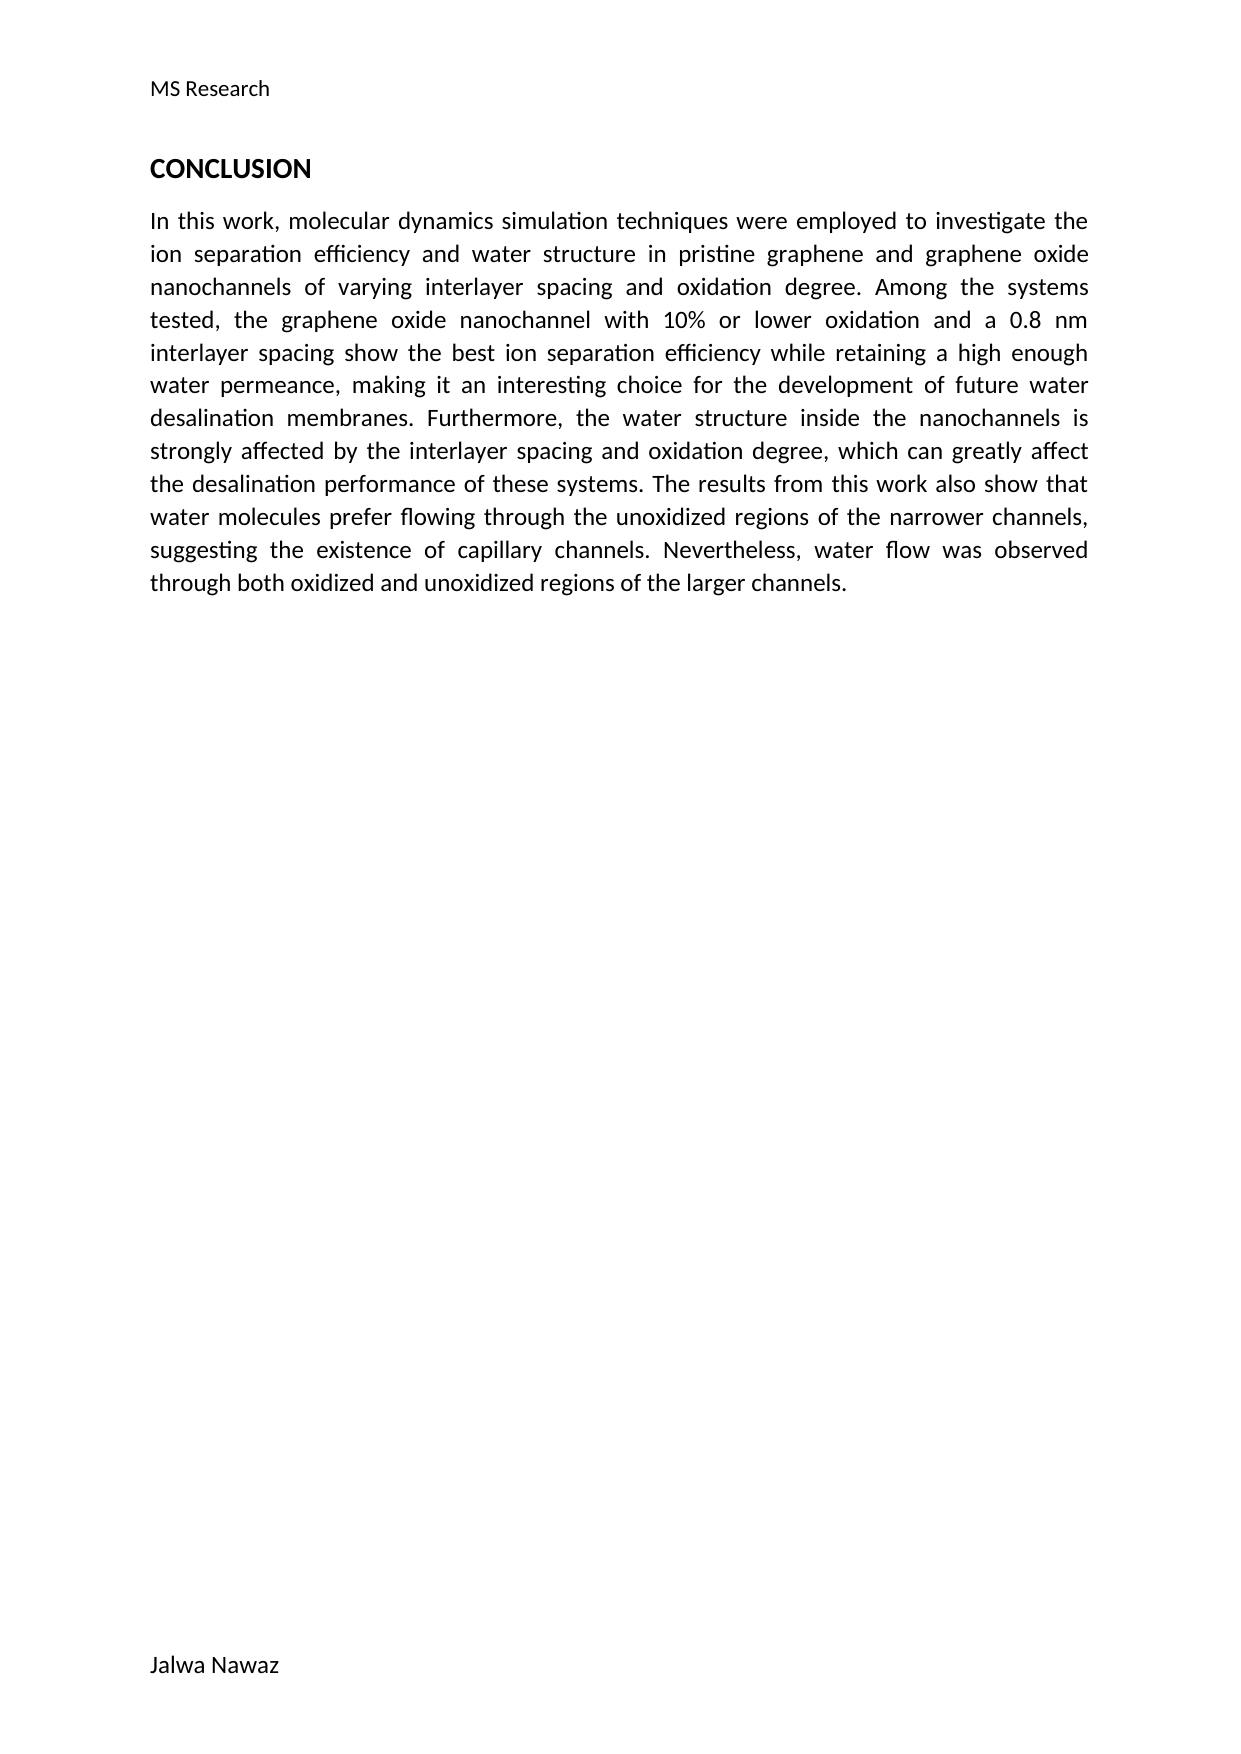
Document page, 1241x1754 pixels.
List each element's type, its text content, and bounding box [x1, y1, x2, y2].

text In this work, molecular dynamics simulation techniques were employed to investigate the ion separation efficiency and water structure in pristine graphene and graphene oxide nanochannels of varying interlayer spacing and oxidation degree. Among the systems tested, the graphene oxide nanochannel with 10% or lower oxidation and a 0.8 nm interlayer spacing show the best ion separation efficiency while retaining a high enough water permeance, making it an interesting choice for the development of future water desalination membranes. Furthermore, the water structure inside the nanochannels is strongly affected by the interlayer spacing and oxidation degree, which can greatly affect the desalination performance of these systems. The results from this work also show that water molecules prefer flowing through the unoxidized regions of the narrower channels, suggesting the existence of capillary channels. Nevertheless, water flow was observed through both oxidized and unoxidized regions of the larger channels. [150, 205, 1090, 598]
text CONCLUSION [150, 150, 1090, 186]
